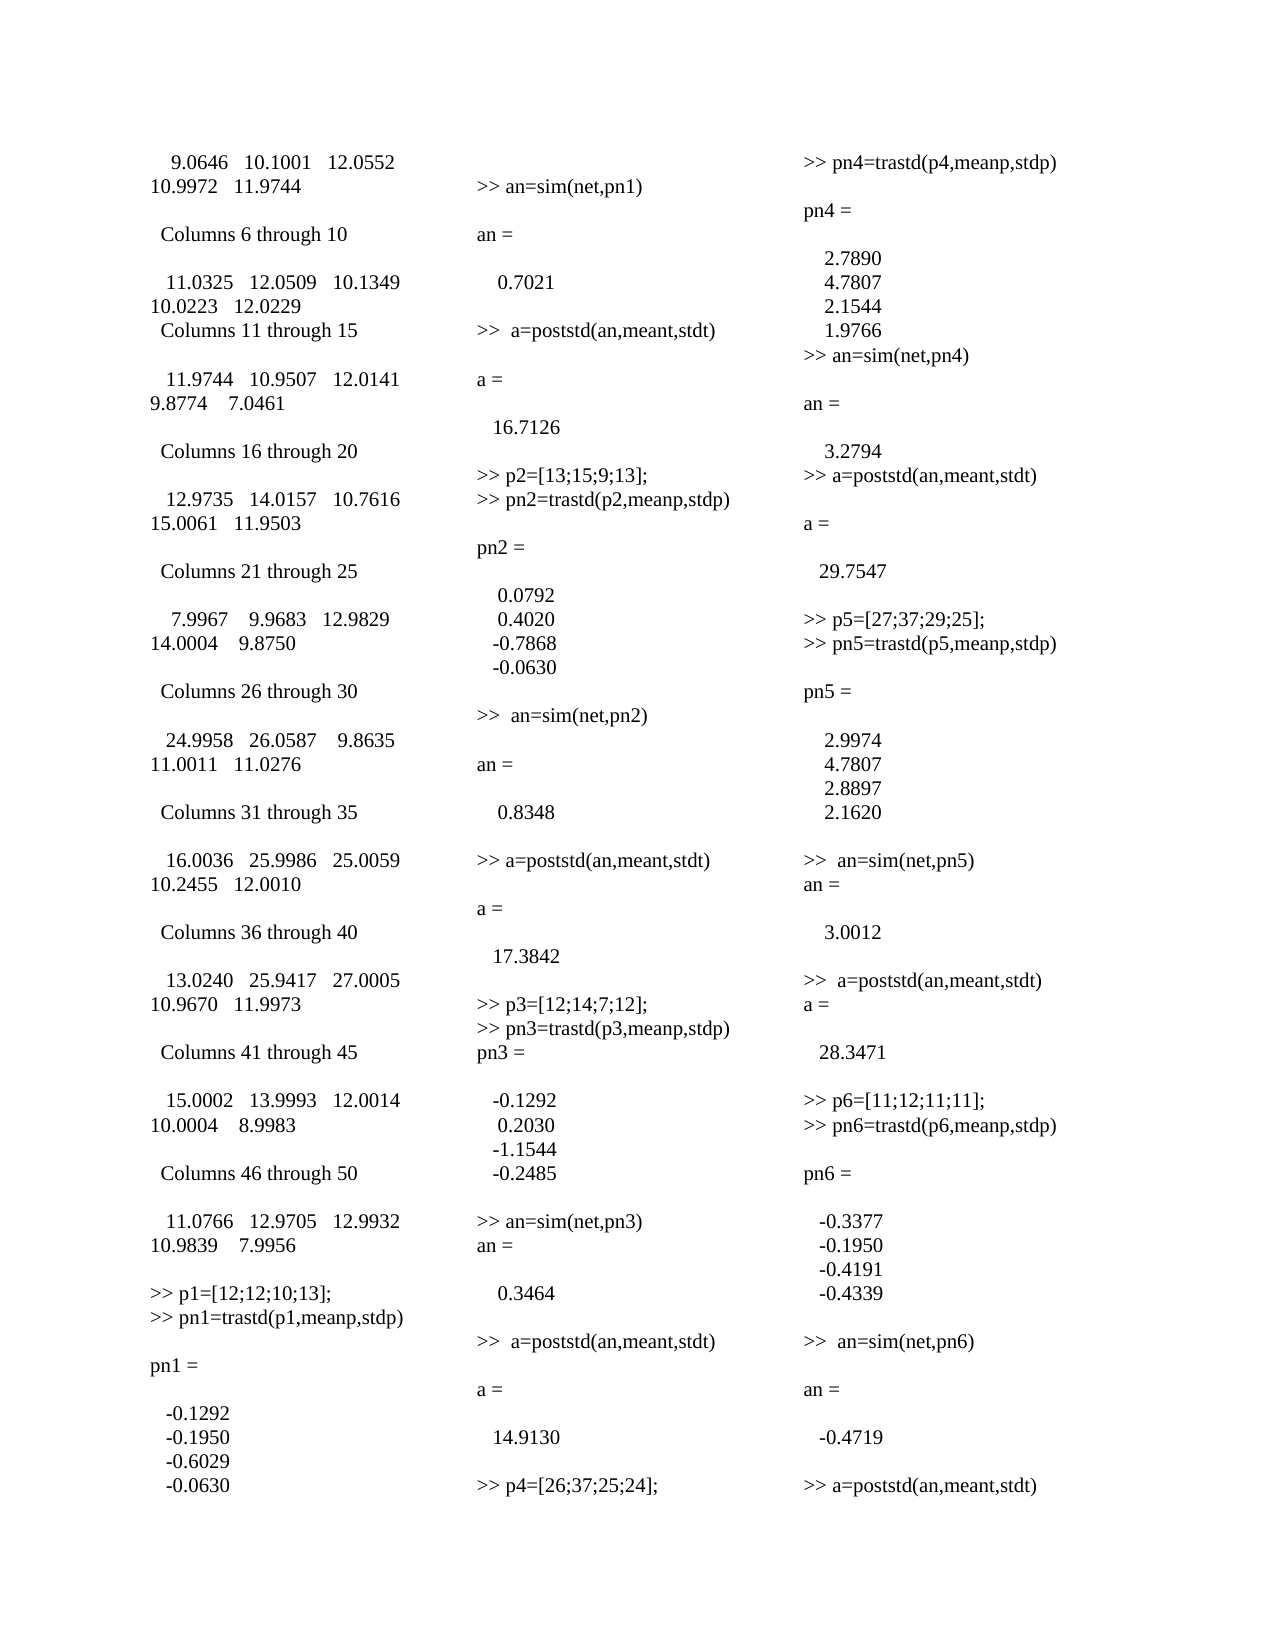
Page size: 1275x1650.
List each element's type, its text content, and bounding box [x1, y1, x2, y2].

text Columns 31 through 35 [150, 800, 472, 824]
text 15.0002 13.9993 12.0014 10.0004 8.9983 [150, 1088, 472, 1137]
text 14.9130 [477, 1425, 798, 1449]
text 28.3471 [803, 1040, 1125, 1064]
text 7.9967 9.9683 12.9829 14.0004 9.8750 [150, 607, 472, 655]
text an = [477, 752, 798, 776]
text >> p1=[12;12;10;13]; [150, 1281, 472, 1305]
text 0.4020 [477, 607, 798, 631]
text pn5 = [803, 679, 1125, 703]
text -0.2485 [477, 1161, 798, 1185]
text 1.9766 [803, 318, 1125, 342]
text Columns 26 through 30 [150, 679, 472, 703]
text 2.1620 [803, 800, 1125, 824]
text -0.4191 [803, 1257, 1125, 1281]
text -0.6029 [150, 1449, 472, 1473]
text >> p3=[12;14;7;12]; [477, 992, 798, 1016]
text >> an=sim(net,pn1) [477, 174, 798, 198]
text >> an=sim(net,pn4) [803, 342, 1125, 367]
text -0.3377 [803, 1209, 1125, 1233]
text pn1 = [150, 1353, 472, 1377]
text -1.1544 [477, 1137, 798, 1161]
text 0.2030 [477, 1112, 798, 1137]
text 2.1544 [803, 294, 1125, 318]
text an = [803, 391, 1125, 415]
text >> pn2=trastd(p2,meanp,stdp) [477, 487, 798, 511]
text >> a=poststd(an,meant,stdt) [803, 968, 1125, 992]
text -0.1950 [803, 1233, 1125, 1257]
text an = [477, 222, 798, 246]
text 2.9974 [803, 727, 1125, 752]
text 2.7890 [803, 246, 1125, 270]
text Columns 36 through 40 [150, 920, 472, 944]
text Columns 6 through 10 [150, 222, 472, 246]
text pn2 = [477, 535, 798, 559]
text 0.3464 [477, 1281, 798, 1305]
text 4.7807 [803, 752, 1125, 776]
text >> pn4=trastd(p4,meanp,stdp) [803, 150, 1125, 174]
text a = [477, 896, 798, 920]
text -0.1292 [150, 1401, 472, 1425]
text Columns 41 through 45 [150, 1040, 472, 1064]
text 17.3842 [477, 944, 798, 968]
text 11.9744 10.9507 12.0141 9.8774 7.0461 [150, 367, 472, 415]
text 24.9958 26.0587 9.8635 11.0011 11.0276 [150, 727, 472, 776]
text >> pn1=trastd(p1,meanp,stdp) [150, 1305, 472, 1329]
text an = [803, 1377, 1125, 1401]
text Columns 46 through 50 [150, 1161, 472, 1185]
text Columns 11 through 15 [150, 318, 472, 342]
text 3.2794 [803, 439, 1125, 463]
text -0.0630 [150, 1473, 472, 1497]
text 0.7021 [477, 270, 798, 294]
text >> a=poststd(an,meant,stdt) [803, 463, 1125, 487]
text a = [477, 1377, 798, 1401]
text a = [803, 511, 1125, 535]
text >> p6=[11;12;11;11]; [803, 1088, 1125, 1112]
text >> a=poststd(an,meant,stdt) [477, 318, 798, 342]
text >> an=sim(net,pn6) [803, 1329, 1125, 1353]
text -0.1292 [477, 1088, 798, 1112]
text 4.7807 [803, 270, 1125, 294]
text >> a=poststd(an,meant,stdt) [477, 1329, 798, 1353]
text >> pn5=trastd(p5,meanp,stdp) [803, 631, 1125, 655]
text a = [477, 367, 798, 391]
text >> p2=[13;15;9;13]; [477, 463, 798, 487]
text an = [803, 872, 1125, 896]
text >> p5=[27;37;29;25]; [803, 607, 1125, 631]
text 2.8897 [803, 776, 1125, 800]
text a = [803, 992, 1125, 1016]
text 16.7126 [477, 415, 798, 439]
text -0.7868 [477, 631, 798, 655]
text 29.7547 [803, 559, 1125, 583]
text >> pn6=trastd(p6,meanp,stdp) [803, 1112, 1125, 1137]
text >> an=sim(net,pn2) [477, 703, 798, 727]
text >> a=poststd(an,meant,stdt) [803, 1473, 1125, 1497]
text >> p4=[26;37;25;24]; [477, 1473, 798, 1497]
text 0.0792 [477, 583, 798, 607]
text >> pn3=trastd(p3,meanp,stdp) [477, 1016, 798, 1040]
text >> a=poststd(an,meant,stdt) [477, 848, 798, 872]
text 3.0012 [803, 920, 1125, 944]
text 16.0036 25.9986 25.0059 10.2455 12.0010 [150, 848, 472, 896]
text >> an=sim(net,pn3) [477, 1209, 798, 1233]
text pn4 = [803, 198, 1125, 222]
text -0.0630 [477, 655, 798, 679]
text >> an=sim(net,pn5) [803, 848, 1125, 872]
text 0.8348 [477, 800, 798, 824]
text -0.1950 [150, 1425, 472, 1449]
text Columns 16 through 20 [150, 439, 472, 463]
text -0.4719 [803, 1425, 1125, 1449]
text Columns 21 through 25 [150, 559, 472, 583]
text 12.9735 14.0157 10.7616 15.0061 11.9503 [150, 487, 472, 535]
text pn6 = [803, 1161, 1125, 1185]
text 11.0325 12.0509 10.1349 10.0223 12.0229 [150, 270, 472, 318]
text an = [477, 1233, 798, 1257]
text 11.0766 12.9705 12.9932 10.9839 7.9956 [150, 1209, 472, 1257]
text 13.0240 25.9417 27.0005 10.9670 11.9973 [150, 968, 472, 1016]
text pn3 = [477, 1040, 798, 1064]
text 9.0646 10.1001 12.0552 10.9972 11.9744 [150, 150, 472, 198]
text -0.4339 [803, 1281, 1125, 1305]
